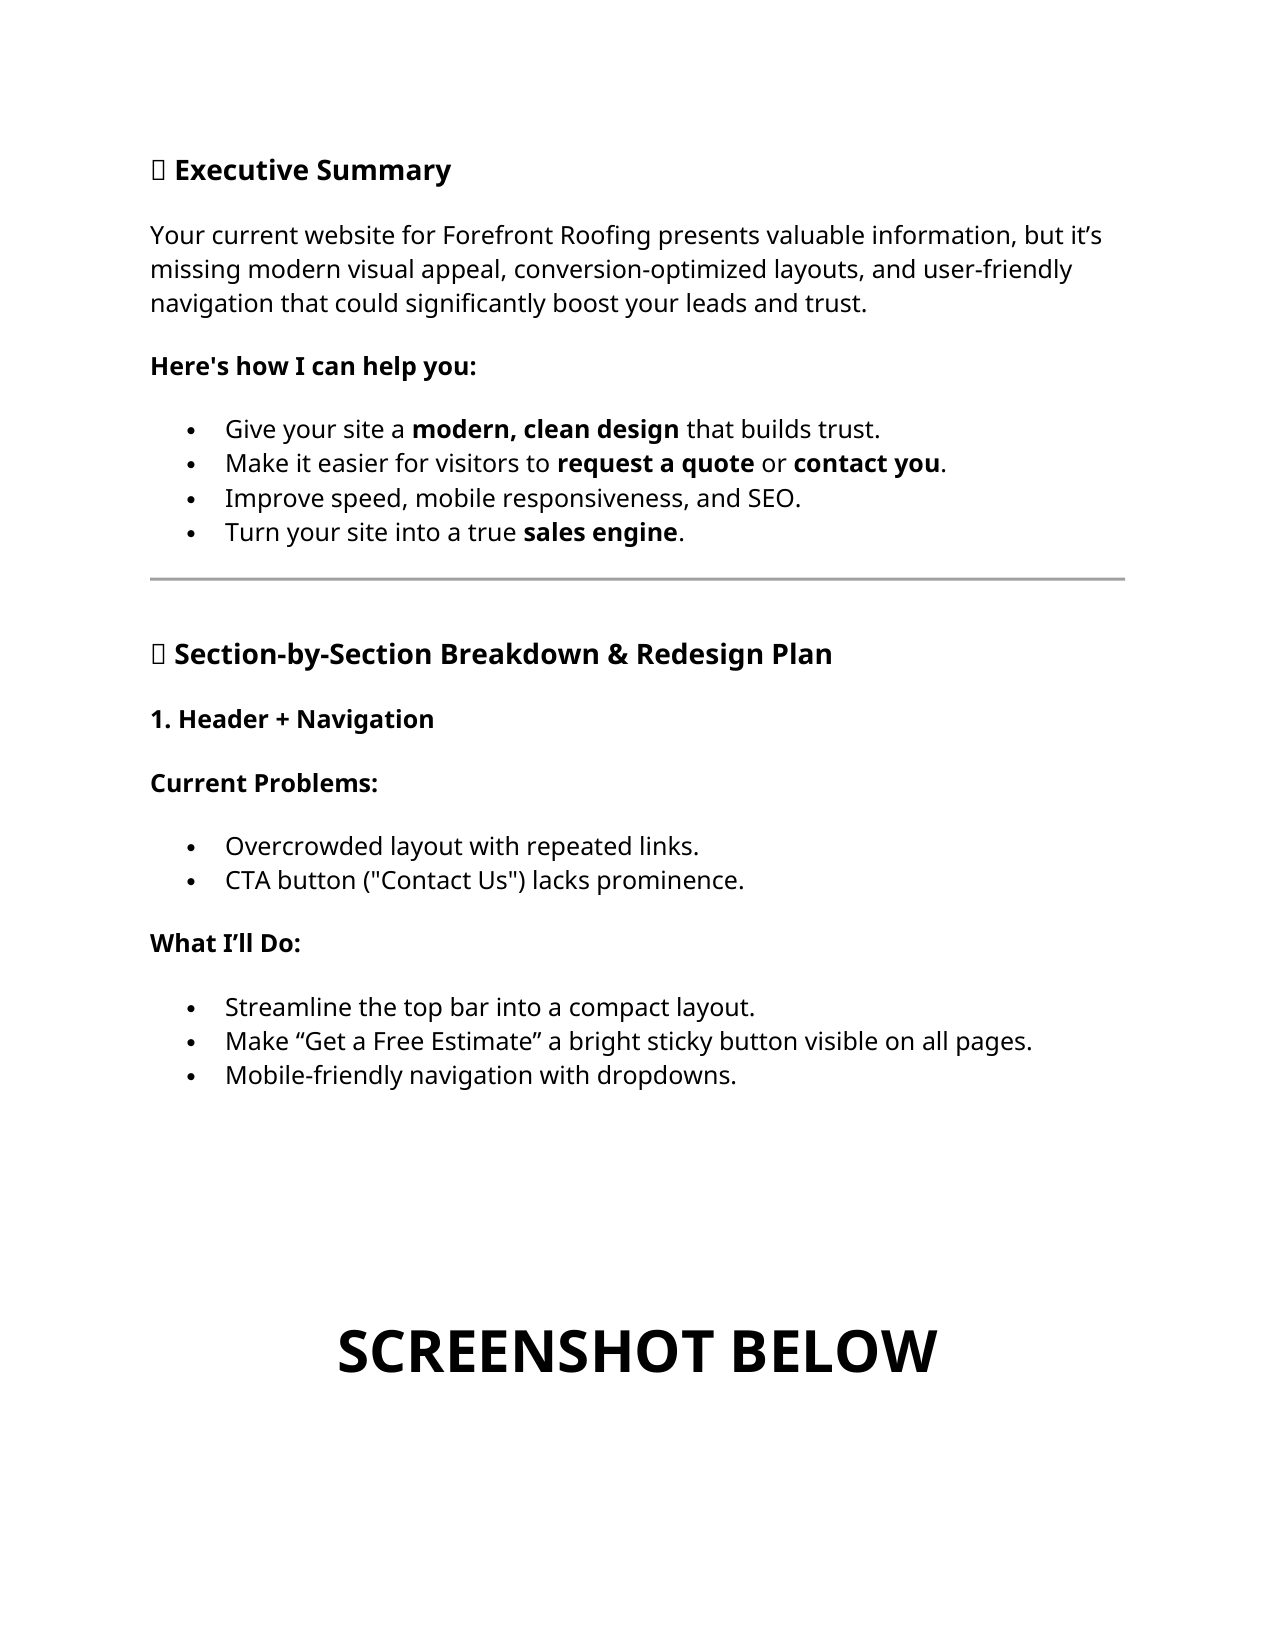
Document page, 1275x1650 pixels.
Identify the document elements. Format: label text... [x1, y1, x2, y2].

text 1. Header + Navigation [150, 702, 1125, 736]
list Overcrowded layout with repeated links. [187, 829, 1125, 863]
list Make it easier for visitors to request a quote or contact you. [187, 446, 1125, 480]
list Streamline the top bar into a compact layout. [187, 989, 1125, 1023]
list Turn your site into a true sales engine. [187, 514, 1125, 548]
text Your current website for Forefront Roofing presents valuable information, but it’s missing modern visual appeal, conversion-optimized layouts, and user-friendly navigation that could significantly boost your leads and trust. [150, 217, 1125, 320]
text Current Problems: [150, 765, 1125, 799]
list CTA button ("Contact Us") lacks prominence. [187, 863, 1125, 897]
text 🔷 Section-by-Section Breakdown & Redesign Plan [150, 635, 1125, 673]
list Make “Get a Free Estimate” a bright sticky button visible on all pages. [187, 1023, 1125, 1057]
text What I’ll Do: [150, 926, 1125, 960]
list Improve speed, mobile responsiveness, and SEO. [187, 480, 1125, 514]
list Give your site a modern, clean design that builds trust. [187, 412, 1125, 446]
list Mobile-friendly navigation with dropdowns. [187, 1057, 1125, 1091]
text 🔷 Executive Summary [150, 150, 1125, 188]
text SCREENSHOT BELOW [150, 1310, 1125, 1390]
text Here's how I can help you: [150, 349, 1125, 383]
